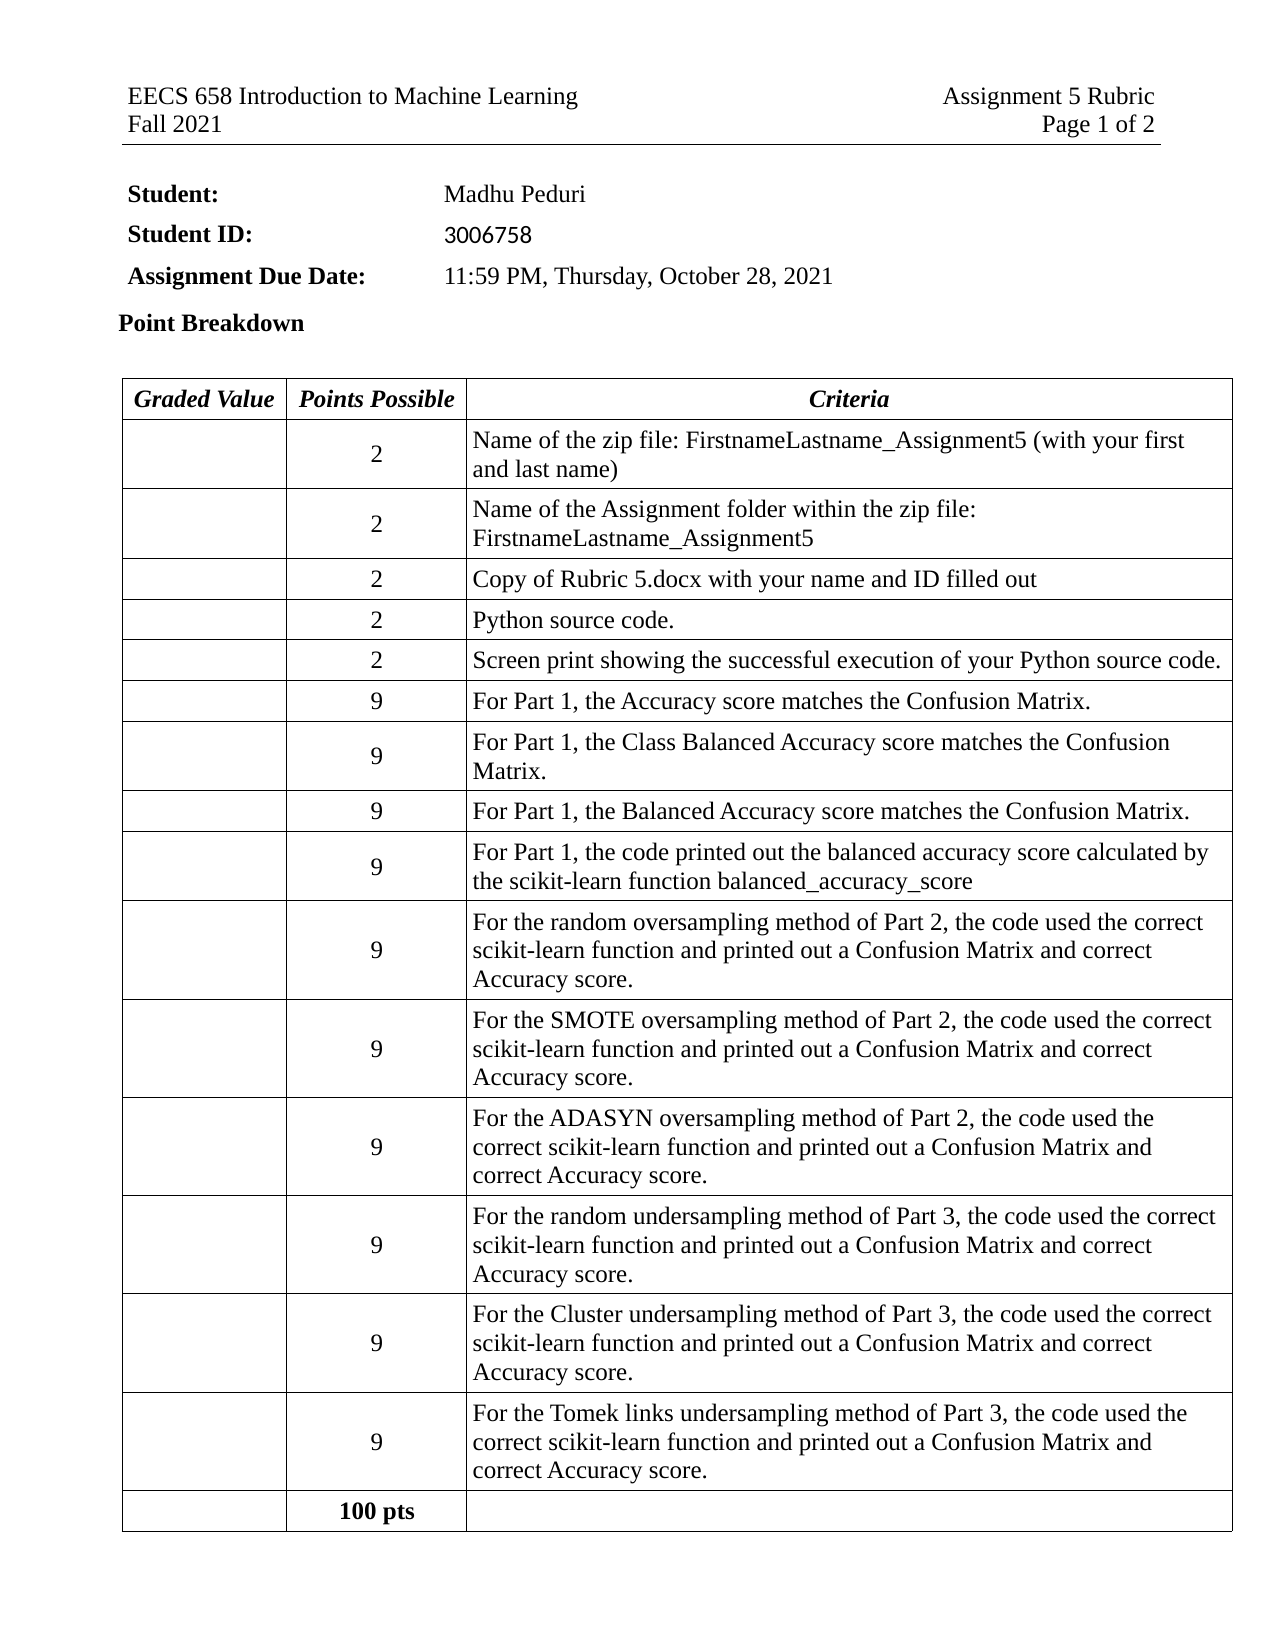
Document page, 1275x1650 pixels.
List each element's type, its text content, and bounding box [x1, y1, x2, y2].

table_cell [123, 1098, 286, 1195]
table_cell [123, 1196, 286, 1293]
table_cell For Part 1, the Class Balanced Accuracy score matches the Confusion Matrix. [467, 722, 1232, 790]
table_cell [123, 832, 286, 900]
table_cell For the Tomek links undersampling method of Part 3, the code used the correct scikit-learn function and printed out a Confusion Matrix and correct Accuracy score. [467, 1393, 1232, 1490]
table_cell [123, 640, 286, 680]
table_cell Python source code. [467, 600, 1232, 639]
table_header Graded Value [123, 379, 286, 419]
table_cell 9 [287, 681, 466, 721]
table_cell [123, 901, 286, 999]
table_cell [123, 1294, 286, 1392]
table_cell Name of the zip file: FirstnameLastname_Assignment5 (with your first and last name) [467, 420, 1232, 488]
table_cell 9 [287, 1000, 466, 1097]
table_header Madhu Peduri [438, 173, 1161, 213]
table_cell 2 [287, 640, 466, 680]
table_cell 2 [287, 559, 466, 598]
table_cell [467, 1491, 1232, 1531]
table_cell [123, 791, 286, 831]
table_cell Student ID: [122, 214, 438, 255]
table_cell For Part 1, the Accuracy score matches the Confusion Matrix. [467, 681, 1232, 721]
table_cell 9 [287, 722, 466, 790]
table_cell [123, 489, 286, 558]
table_header Student: [122, 173, 438, 213]
table_cell [123, 681, 286, 721]
table_cell 9 [287, 1196, 466, 1293]
table_cell 11:59 PM, Thursday, October 28, 2021 [438, 255, 1161, 296]
table_cell For the SMOTE oversampling method of Part 2, the code used the correct scikit-learn function and printed out a Confusion Matrix and correct Accuracy score. [467, 1000, 1232, 1097]
table_cell 9 [287, 791, 466, 831]
table_cell 2 [287, 600, 466, 639]
table_cell For Part 1, the Balanced Accuracy score matches the Confusion Matrix. [467, 791, 1232, 831]
table_cell For the random undersampling method of Part 3, the code used the correct scikit-learn function and printed out a Confusion Matrix and correct Accuracy score. [467, 1196, 1232, 1293]
table_cell [123, 420, 286, 488]
table_cell 3006758 [438, 214, 1161, 255]
table_cell 100 pts [287, 1491, 466, 1531]
table_cell Screen print showing the successful execution of your Python source code. [467, 640, 1232, 680]
table_header Criteria [467, 379, 1232, 419]
table_cell 9 [287, 901, 466, 999]
table_cell [123, 600, 286, 639]
table_cell [123, 559, 286, 598]
table_cell 2 [287, 489, 466, 558]
subtitle Point Breakdown [118, 308, 1157, 337]
table_cell Assignment Due Date: [122, 255, 438, 296]
table_cell For Part 1, the code printed out the balanced accuracy score calculated by the scikit-learn function balanced_accuracy_score [467, 832, 1232, 900]
table_cell For the Cluster undersampling method of Part 3, the code used the correct scikit-learn function and printed out a Confusion Matrix and correct Accuracy score. [467, 1294, 1232, 1392]
table_cell [123, 1000, 286, 1097]
table_cell [123, 1491, 286, 1531]
table_cell Name of the Assignment folder within the zip file: FirstnameLastname_Assignment5 [467, 489, 1232, 558]
table_cell [123, 722, 286, 790]
table_cell 9 [287, 1098, 466, 1195]
table_cell [123, 1393, 286, 1490]
table_cell Copy of Rubric 5.docx with your name and ID filled out [467, 559, 1232, 598]
table_cell 9 [287, 1294, 466, 1392]
table_header Points Possible [287, 379, 466, 419]
table_cell 9 [287, 832, 466, 900]
table_cell 9 [287, 1393, 466, 1490]
table_cell For the ADASYN oversampling method of Part 2, the code used the correct scikit-learn function and printed out a Confusion Matrix and correct Accuracy score. [467, 1098, 1232, 1195]
table_cell 2 [287, 420, 466, 488]
table_cell For the random oversampling method of Part 2, the code used the correct scikit-learn function and printed out a Confusion Matrix and correct Accuracy score. [467, 901, 1232, 999]
